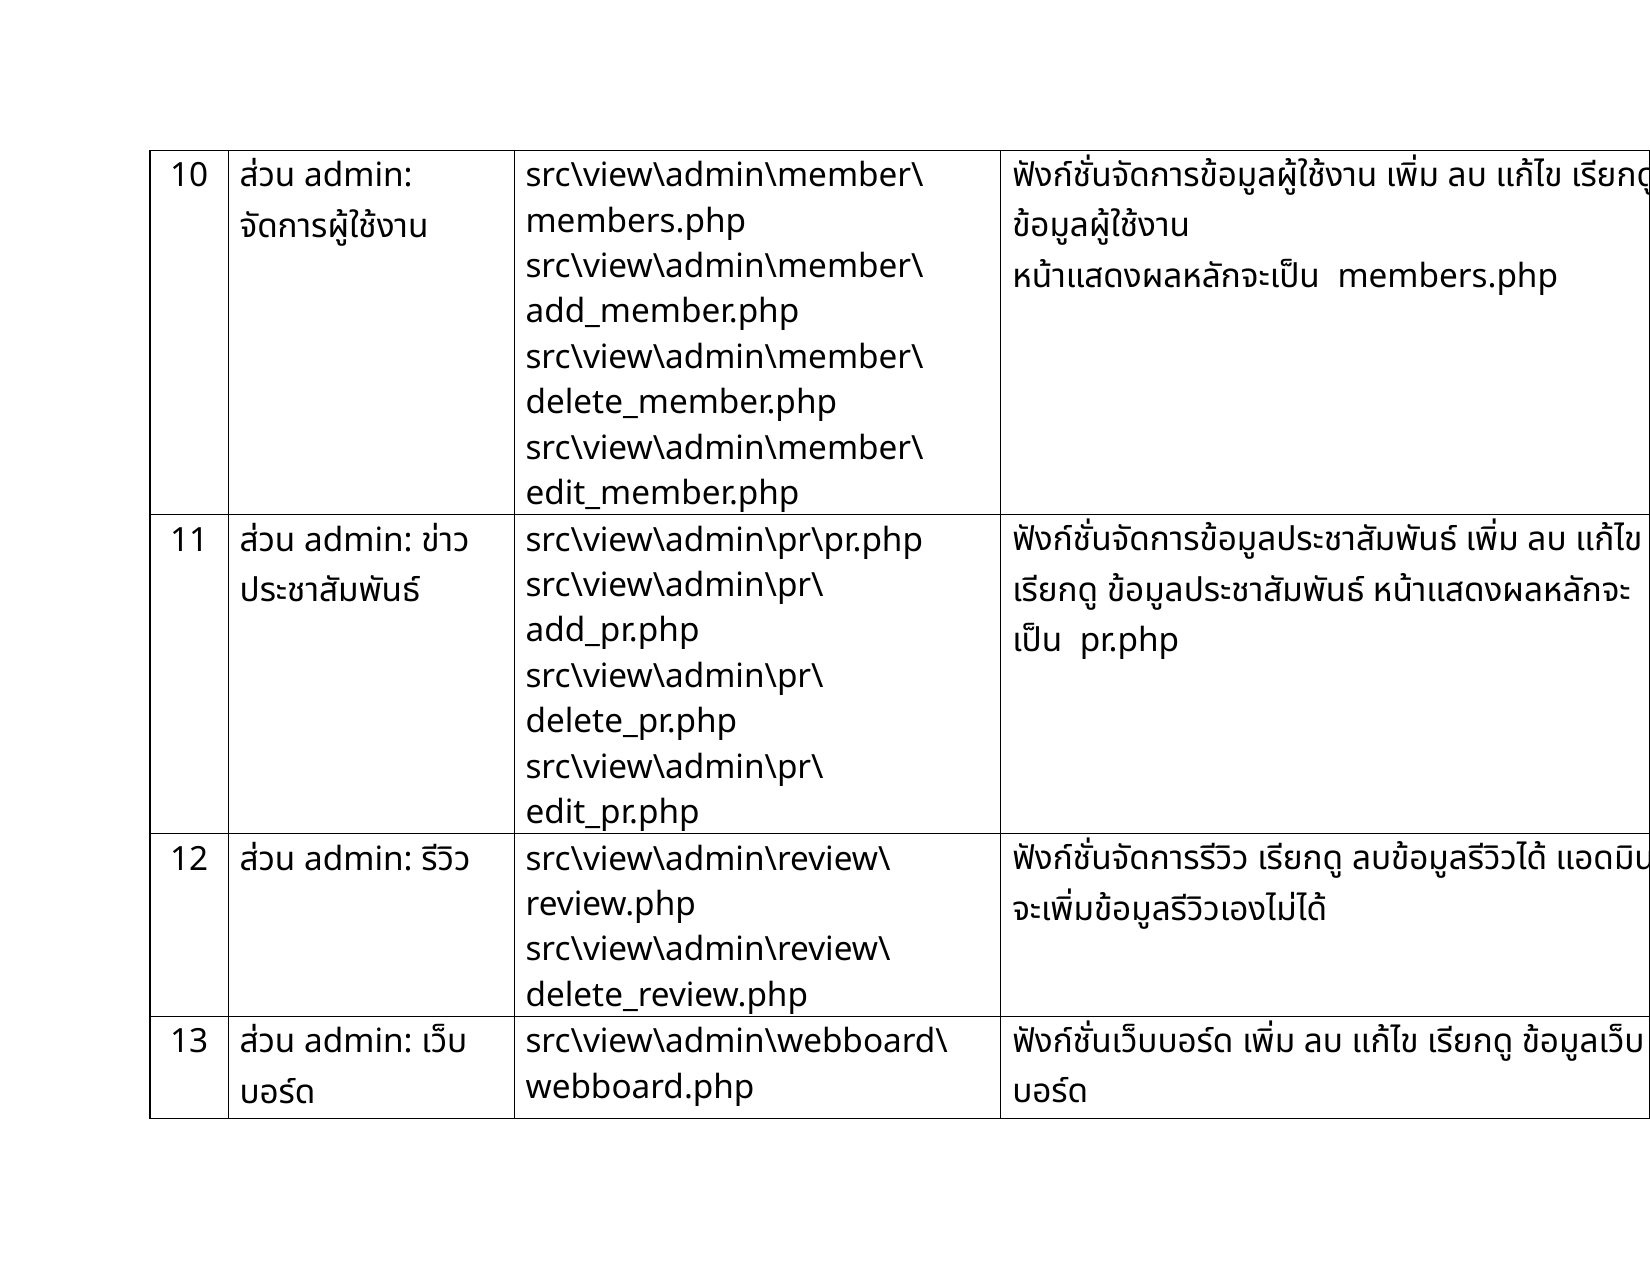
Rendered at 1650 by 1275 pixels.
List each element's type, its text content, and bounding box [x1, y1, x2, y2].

table_cell 11 [151, 515, 228, 833]
table_cell src\view\admin\pr\pr.php src\view\admin\pr\add_pr.php src\view\admin\pr\delete_pr.php src\view\admin\pr\edit_pr.php [515, 515, 1000, 833]
table_cell src\view\admin\review\review.php src\view\admin\review\delete_review.php [515, 834, 1000, 1016]
table_cell src\view\admin\member\members.php src\view\admin\member\add_member.php src\view\admin\member\delete_member.php src\view\admin\member\edit_member.php [515, 151, 1000, 514]
table_cell ฟังก์ชั่นเว็บบอร์ด เพิ่ม ลบ แก้ไข เรียกดู ข้อมูลเว็บบอร์ด สร้างกระทู้ ตอบกระทู้ ลบกระทู้ [1001, 1017, 1649, 1118]
table_cell 13 [151, 1017, 228, 1118]
table_cell 12 [151, 834, 228, 1016]
table_cell ฟังก์ชั่นจัดการข้อมูลผู้ใช้งาน เพิ่ม ลบ แก้ไข เรียกดู ข้อมูลผู้ใช้งาน หน้าแสดงผลหลักจะเป็น members.php [1001, 151, 1649, 514]
table_cell ส่วน admin: รีวิว [229, 834, 514, 1016]
table_cell ส่วน admin: ข่าวประชาสัมพันธ์ [229, 515, 514, 833]
table_cell ส่วน admin: จัดการผู้ใช้งาน [229, 151, 514, 514]
table_cell ฟังก์ชั่นจัดการข้อมูลประชาสัมพันธ์ เพิ่ม ลบ แก้ไข เรียกดู ข้อมูลประชาสัมพันธ์ หน้าแสดงผลหลักจะเป็น pr.php [1001, 515, 1649, 833]
table_cell ฟังก์ชั่นจัดการรีวิว เรียกดู ลบข้อมูลรีวิวได้ แอดมินจะเพิ่มข้อมูลรีวิวเองไม่ได้ [1001, 834, 1649, 1016]
table_cell 10 [151, 151, 228, 514]
table_cell ส่วน admin: เว็บบอร์ด [229, 1017, 514, 1118]
